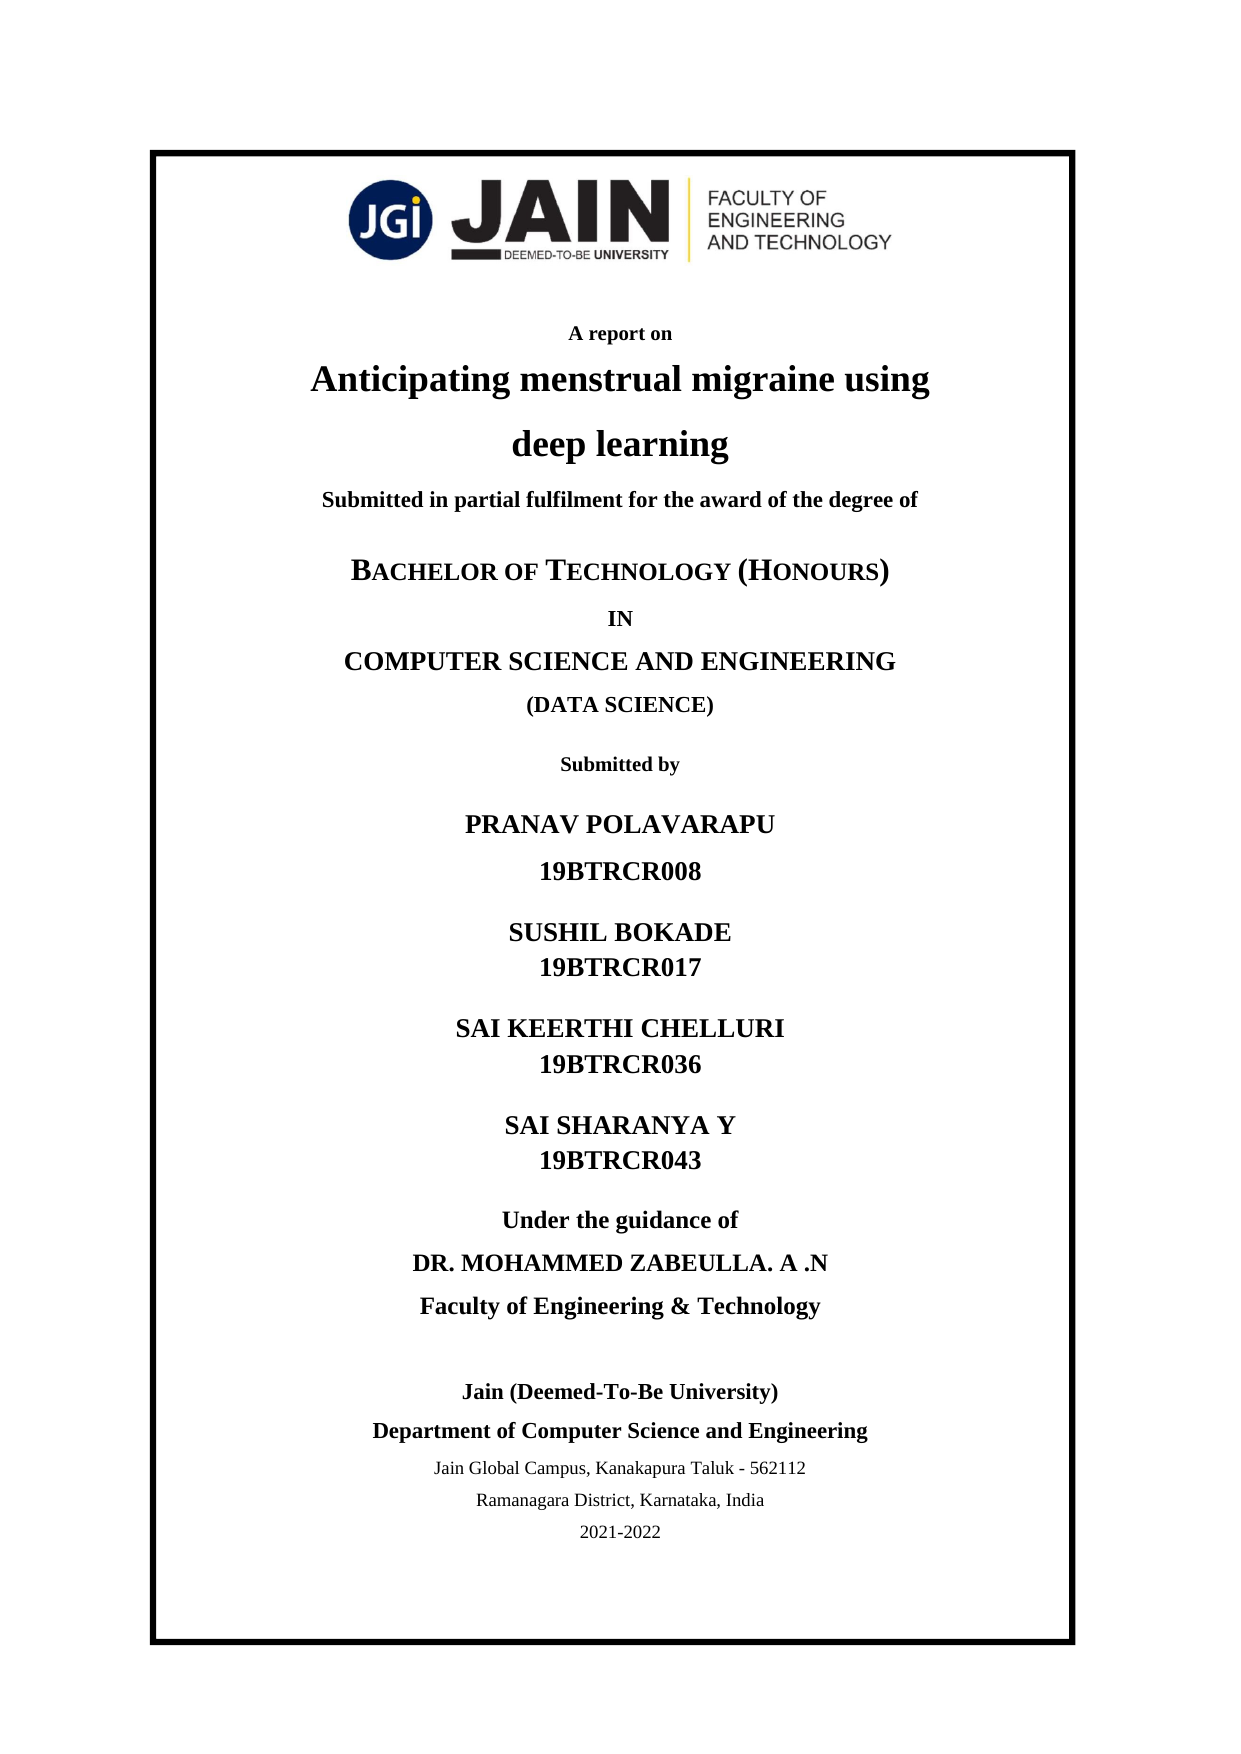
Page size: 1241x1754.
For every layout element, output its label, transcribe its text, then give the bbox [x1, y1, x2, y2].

text BACHELOR OF TECHNOLOGY (HONOURS) [150, 551, 1090, 587]
text Faculty of Engineering & Technology [150, 1291, 1090, 1320]
text 2021-2022 [150, 1521, 1090, 1543]
text Ramanagara District, Karnataka, India [150, 1489, 1090, 1511]
text deep learning [150, 422, 1090, 465]
text DR. MOHAMMED ZABEULLA. A .N [150, 1248, 1090, 1277]
text PRANAV POLAVARAPU [150, 808, 1090, 839]
text Submitted by [150, 752, 1090, 776]
text IN [150, 605, 1090, 631]
text SAI SHARANYA Y [150, 1109, 1090, 1140]
text SAI KEERTHI CHELLURI [150, 1012, 1090, 1043]
picture [346, 175, 894, 266]
text A report on [150, 321, 1090, 345]
text SUSHIL BOKADE [150, 916, 1090, 947]
text Department of Computer Science and Engineering [150, 1417, 1090, 1443]
text 19BTRCR008 [150, 855, 1090, 886]
text 19BTRCR017 [150, 952, 1090, 983]
text Under the guidance of [150, 1205, 1090, 1234]
text Jain Global Campus, Kanakapura Taluk - 562112 [150, 1457, 1090, 1478]
text Anticipating menstrual migraine using [150, 357, 1090, 400]
text (DATA SCIENCE) [150, 691, 1090, 718]
text COMPUTER SCIENCE AND ENGINEERING [150, 644, 1090, 676]
text 19BTRCR043 [150, 1144, 1090, 1176]
text 19BTRCR036 [150, 1048, 1090, 1079]
text Jain (Deemed-To-Be University) [150, 1378, 1090, 1404]
text Submitted in partial fulfilment for the award of the degree of [150, 486, 1090, 513]
